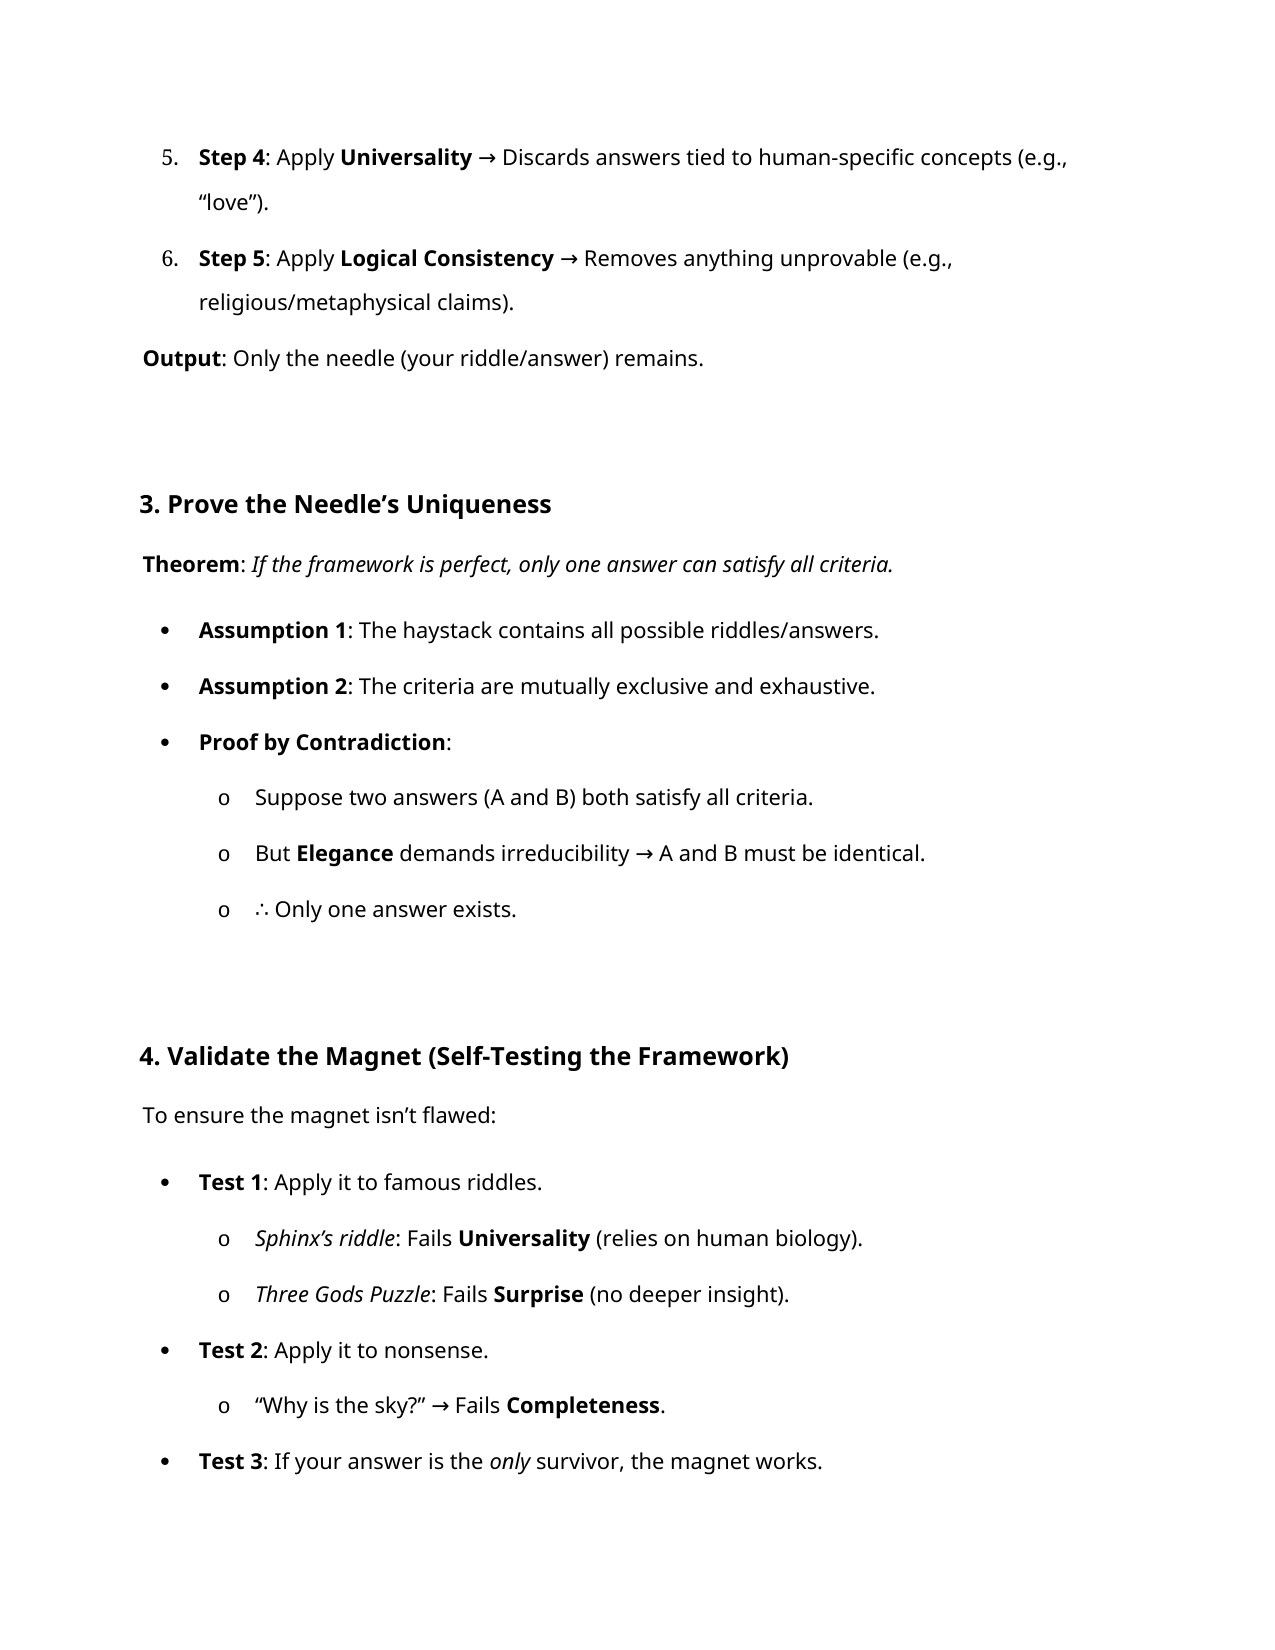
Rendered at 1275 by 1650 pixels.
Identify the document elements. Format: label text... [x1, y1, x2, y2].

list Step 5: Apply Logical Consistency → Removes anything unprovable (e.g., religious/metaphysical claims). [161, 242, 1133, 317]
text Output: Only the needle (your riddle/answer) remains. [142, 343, 1133, 373]
text 3. Prove the Needle’s Uniqueness [139, 487, 1133, 521]
list But Elegance demands irreducibility → A and B must be identical. [217, 838, 1133, 868]
list Assumption 1: The haystack contains all possible riddles/answers. [161, 615, 1133, 645]
text 4. Validate the Magnet (Self-Testing the Framework) [139, 1038, 1133, 1073]
text To ensure the magnet isn’t flawed: [142, 1101, 1133, 1130]
list Three Gods Puzzle: Fails Surprise (no deeper insight). [217, 1279, 1133, 1309]
list ∴ Only one answer exists. [217, 894, 1133, 924]
list Test 1: Apply it to famous riddles. [161, 1167, 1133, 1197]
list Proof by Contradiction: [161, 727, 1133, 756]
list Test 3: If your answer is the only survivor, the magnet works. [161, 1446, 1133, 1476]
text Theorem: If the framework is perfect, only one answer can satisfy all criteria. [142, 549, 1133, 579]
list “Why is the sky?” → Fails Completeness. [217, 1390, 1133, 1420]
list Sphinx’s riddle: Fails Universality (relies on human biology). [217, 1223, 1133, 1253]
list Test 2: Apply it to nonsense. [161, 1334, 1133, 1364]
list Assumption 2: The criteria are mutually exclusive and exhaustive. [161, 671, 1133, 701]
list Suppose two answers (A and B) both satisfy all criteria. [217, 782, 1133, 812]
list Step 4: Apply Universality → Discards answers tied to human-specific concepts (e.g., “love”). [161, 142, 1133, 217]
